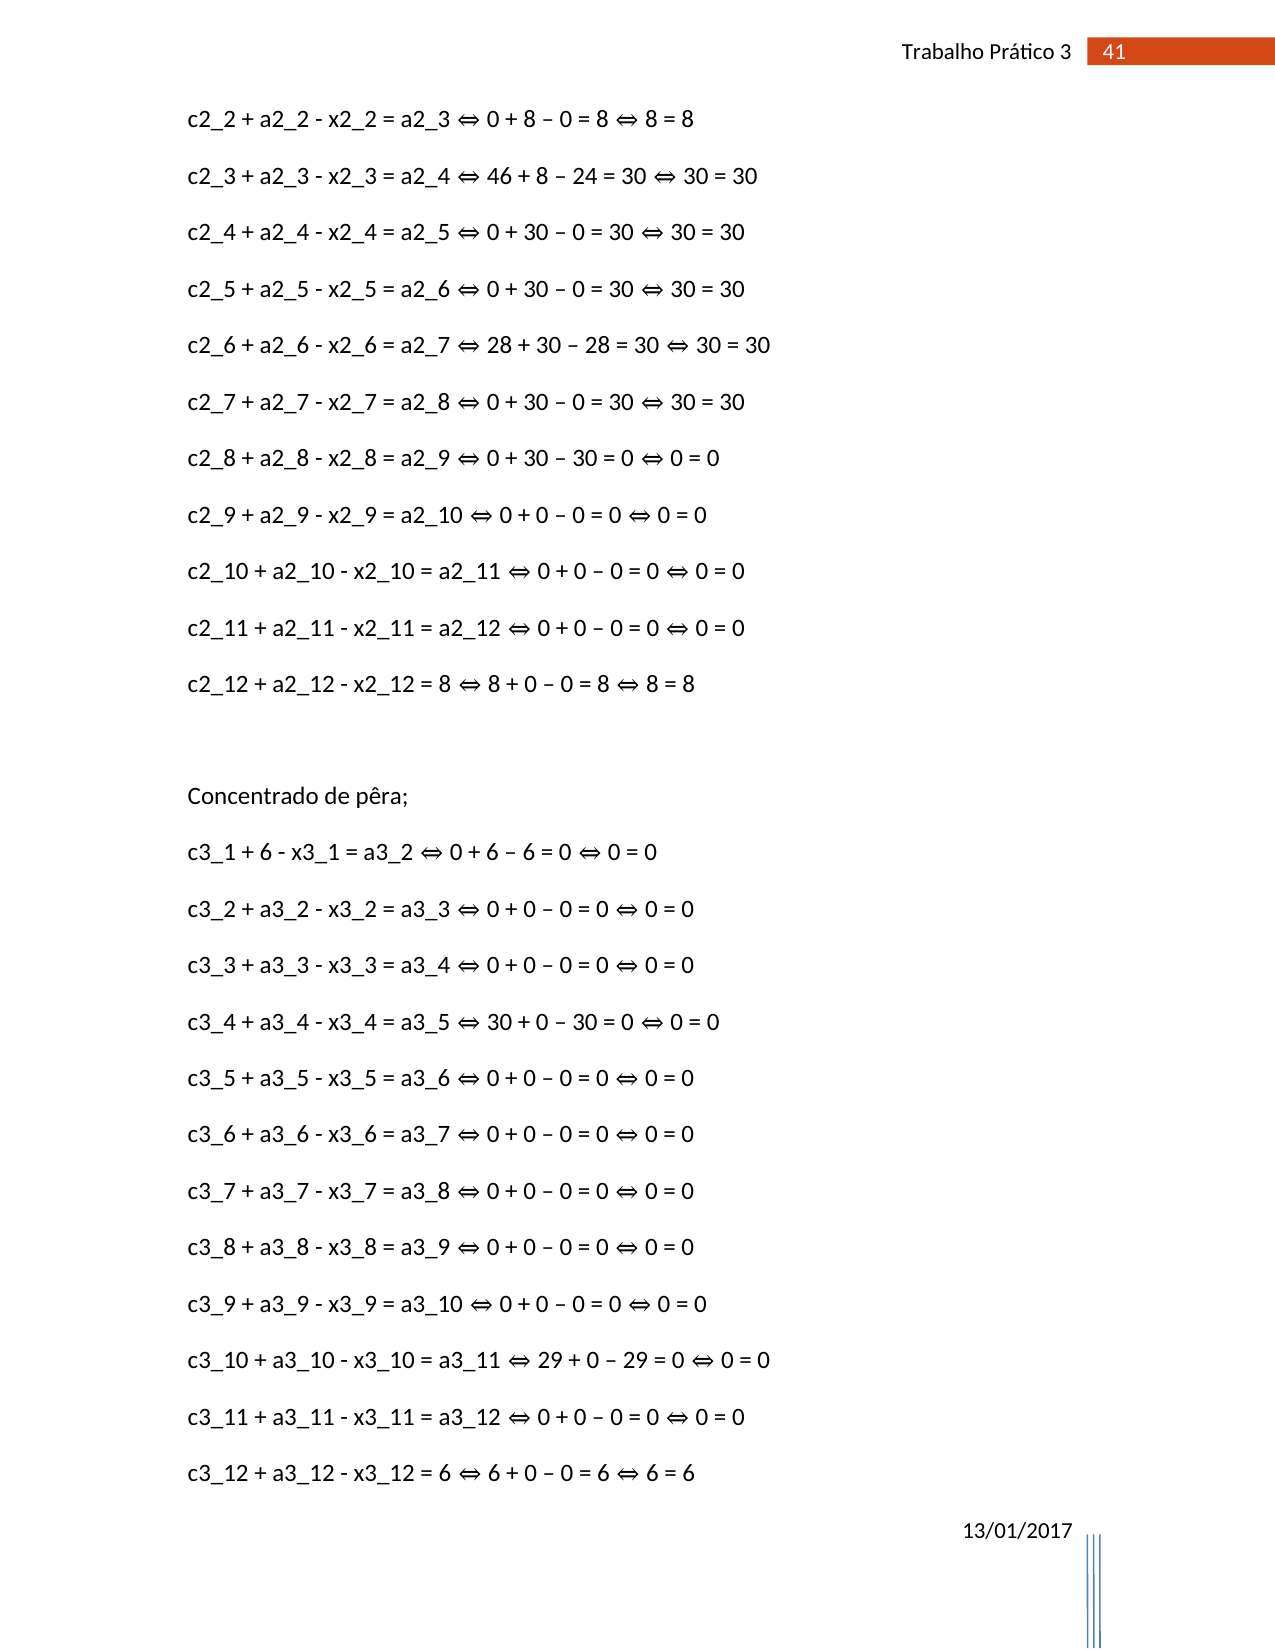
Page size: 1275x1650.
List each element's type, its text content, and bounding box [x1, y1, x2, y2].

text c2_5 + a2_5 - x2_5 = a2_6 ⇔ 0 + 30 – 0 = 30 ⇔ 30 = 30 [187, 272, 1087, 303]
text c3_3 + a3_3 - x3_3 = a3_4 ⇔ 0 + 0 – 0 = 0 ⇔ 0 = 0 [187, 949, 1087, 980]
text c3_10 + a3_10 - x3_10 = a3_11 ⇔ 29 + 0 – 29 = 0 ⇔ 0 = 0 [187, 1344, 1087, 1375]
text c3_7 + a3_7 - x3_7 = a3_8 ⇔ 0 + 0 – 0 = 0 ⇔ 0 = 0 [187, 1174, 1087, 1206]
text c2_3 + a2_3 - x2_3 = a2_4 ⇔ 46 + 8 – 24 = 30 ⇔ 30 = 30 [187, 159, 1087, 191]
text c2_9 + a2_9 - x2_9 = a2_10 ⇔ 0 + 0 – 0 = 0 ⇔ 0 = 0 [187, 498, 1087, 529]
text c2_4 + a2_4 - x2_4 = a2_5 ⇔ 0 + 30 – 0 = 30 ⇔ 30 = 30 [187, 216, 1087, 247]
text c3_1 + 6 - x3_1 = a3_2 ⇔ 0 + 6 – 6 = 0 ⇔ 0 = 0 [187, 836, 1087, 867]
text c3_8 + a3_8 - x3_8 = a3_9 ⇔ 0 + 0 – 0 = 0 ⇔ 0 = 0 [187, 1231, 1087, 1262]
text c2_2 + a2_2 - x2_2 = a2_3 ⇔ 0 + 8 – 0 = 8 ⇔ 8 = 8 [187, 103, 1087, 134]
text c2_8 + a2_8 - x2_8 = a2_9 ⇔ 0 + 30 – 30 = 0 ⇔ 0 = 0 [187, 442, 1087, 473]
text c3_6 + a3_6 - x3_6 = a3_7 ⇔ 0 + 0 – 0 = 0 ⇔ 0 = 0 [187, 1118, 1087, 1149]
text c3_11 + a3_11 - x3_11 = a3_12 ⇔ 0 + 0 – 0 = 0 ⇔ 0 = 0 [187, 1400, 1087, 1431]
text c3_12 + a3_12 - x3_12 = 6 ⇔ 6 + 0 – 0 = 6 ⇔ 6 = 6 [187, 1457, 1087, 1488]
text c2_7 + a2_7 - x2_7 = a2_8 ⇔ 0 + 30 – 0 = 30 ⇔ 30 = 30 [187, 385, 1087, 416]
text c3_2 + a3_2 - x3_2 = a3_3 ⇔ 0 + 0 – 0 = 0 ⇔ 0 = 0 [187, 892, 1087, 923]
text c3_5 + a3_5 - x3_5 = a3_6 ⇔ 0 + 0 – 0 = 0 ⇔ 0 = 0 [187, 1062, 1087, 1093]
text c3_4 + a3_4 - x3_4 = a3_5 ⇔ 30 + 0 – 30 = 0 ⇔ 0 = 0 [187, 1005, 1087, 1036]
text c2_12 + a2_12 - x2_12 = 8 ⇔ 8 + 0 – 0 = 8 ⇔ 8 = 8 [187, 668, 1087, 699]
text c2_6 + a2_6 - x2_6 = a2_7 ⇔ 28 + 30 – 28 = 30 ⇔ 30 = 30 [187, 329, 1087, 360]
text c3_9 + a3_9 - x3_9 = a3_10 ⇔ 0 + 0 – 0 = 0 ⇔ 0 = 0 [187, 1287, 1087, 1318]
text Concentrado de pêra; [187, 780, 1087, 810]
text c2_10 + a2_10 - x2_10 = a2_11 ⇔ 0 + 0 – 0 = 0 ⇔ 0 = 0 [187, 555, 1087, 586]
text c2_11 + a2_11 - x2_11 = a2_12 ⇔ 0 + 0 – 0 = 0 ⇔ 0 = 0 [187, 611, 1087, 642]
